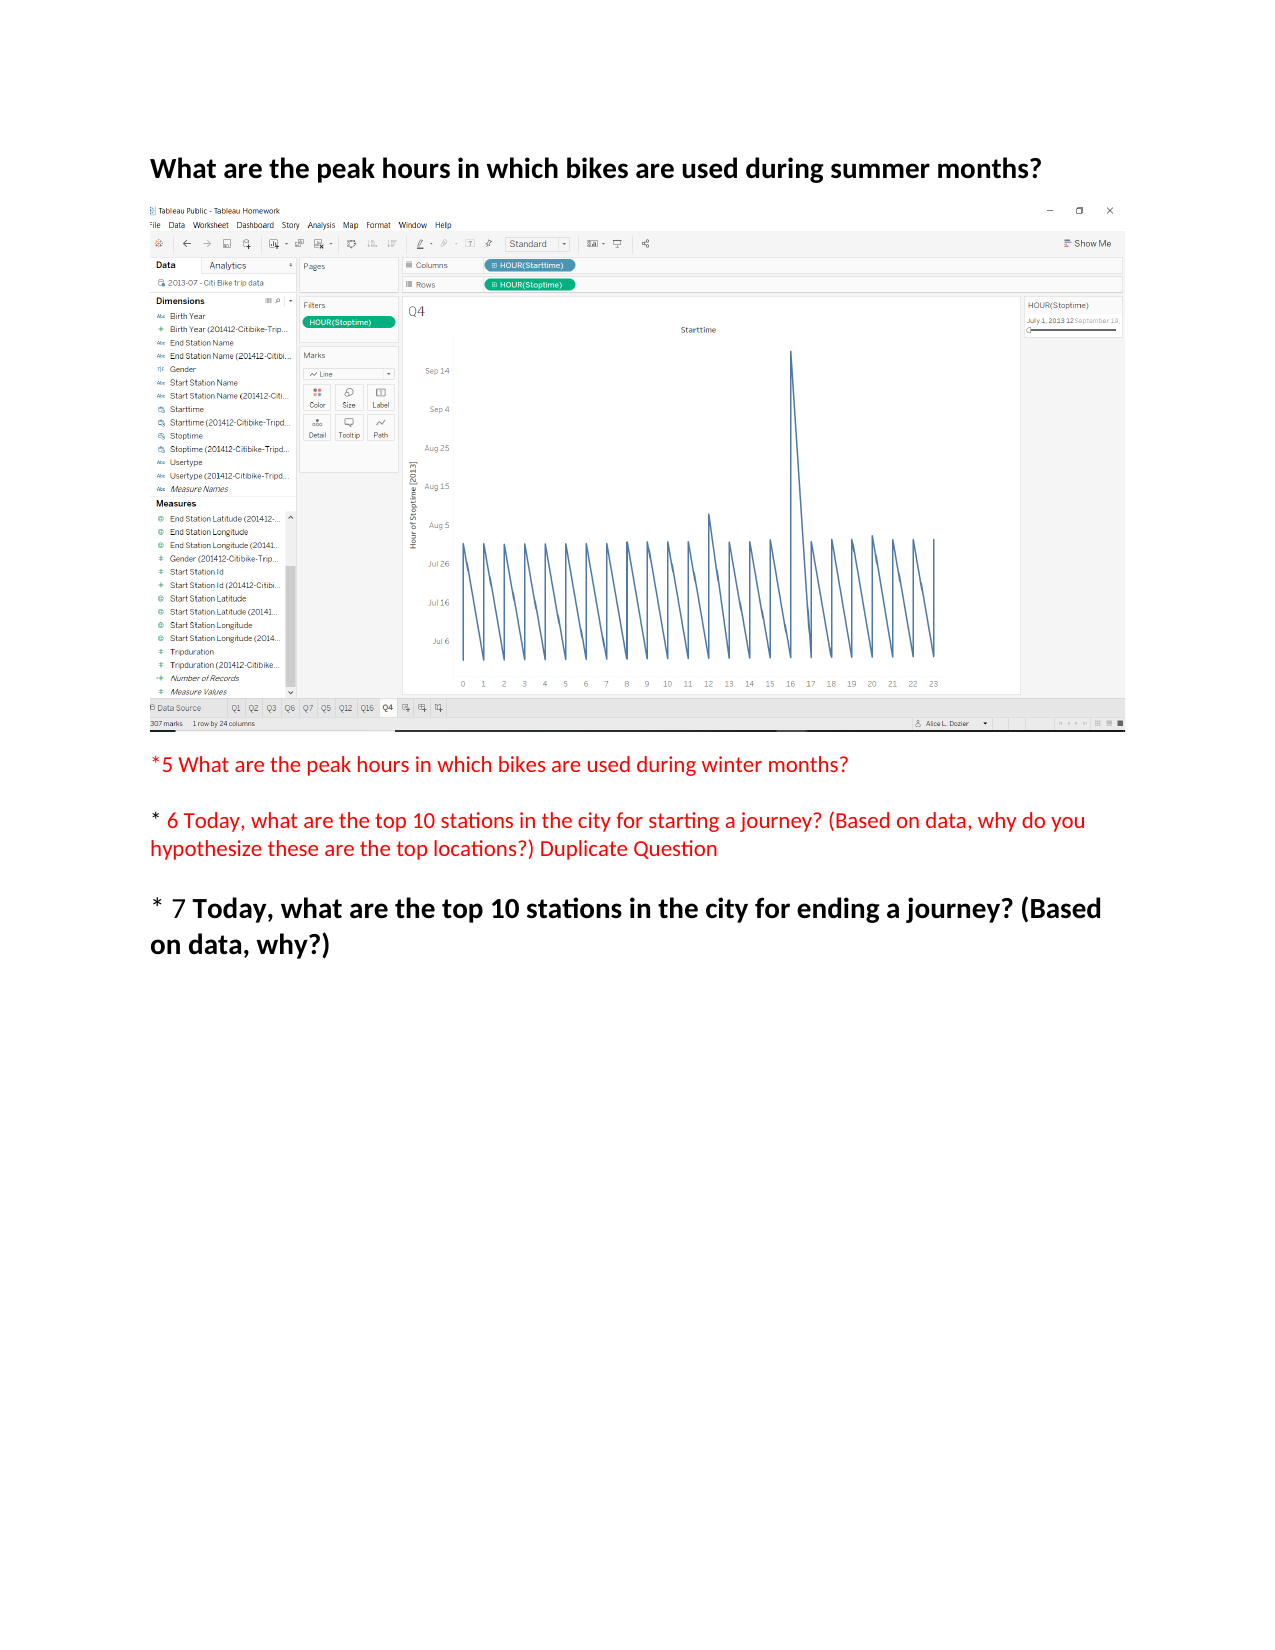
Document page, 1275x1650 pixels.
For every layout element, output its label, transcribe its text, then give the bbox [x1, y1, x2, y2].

text What are the peak hours in which bikes are used during summer months? [150, 150, 1125, 186]
picture [150, 205, 1125, 732]
text * 6 Today, what are the top 10 stations in the city for starting a journey? (Based on data, why do you hypothesize these are the top locations?) Duplicate Question [150, 806, 1125, 862]
text * 7 Today, what are the top 10 stations in the city for ending a journey? (Based on data, why?) [150, 890, 1125, 961]
text *5 What are the peak hours in which bikes are used during winter months? [150, 750, 1125, 778]
